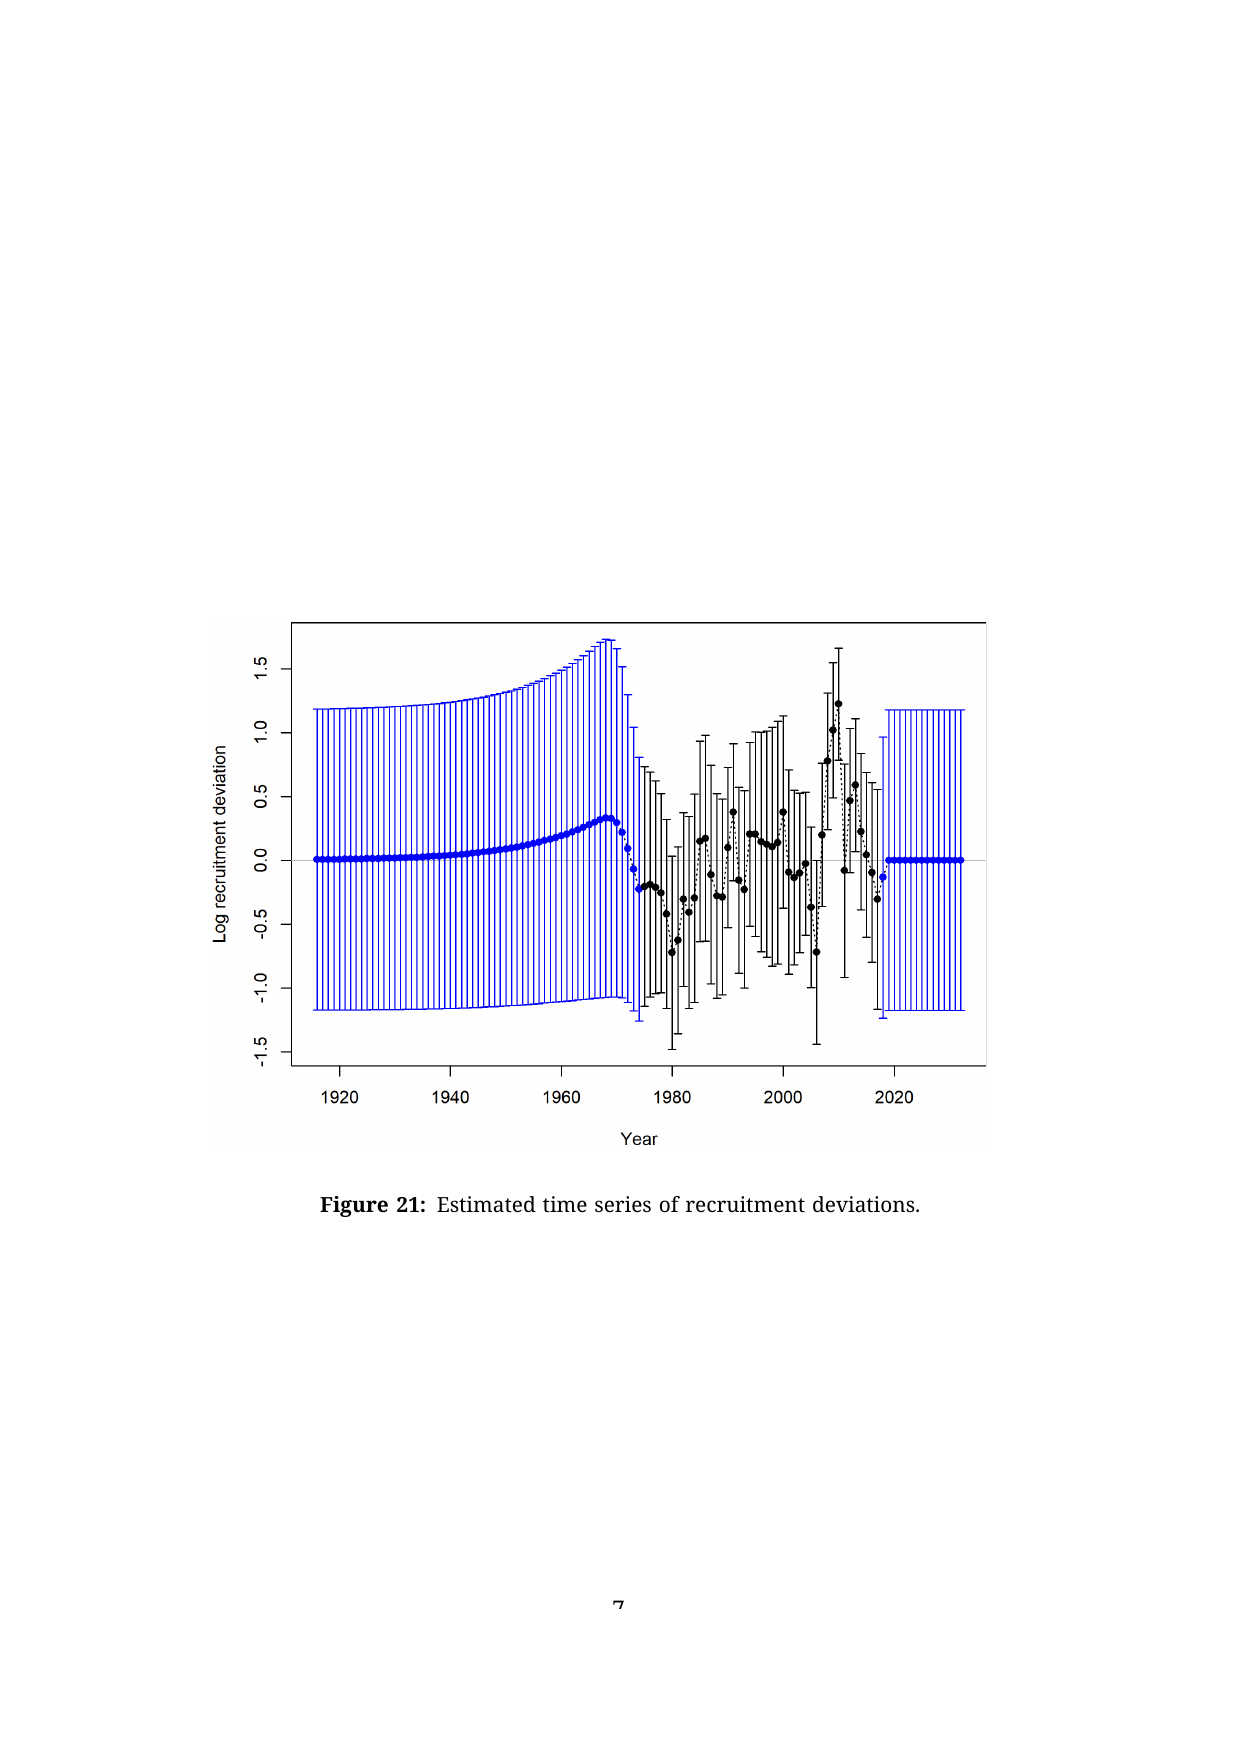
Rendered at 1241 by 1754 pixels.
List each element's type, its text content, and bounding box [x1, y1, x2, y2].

text Figure 21: Estimated time series of recruitment deviations. [206, 1190, 1034, 1219]
picture [212, 622, 987, 1145]
